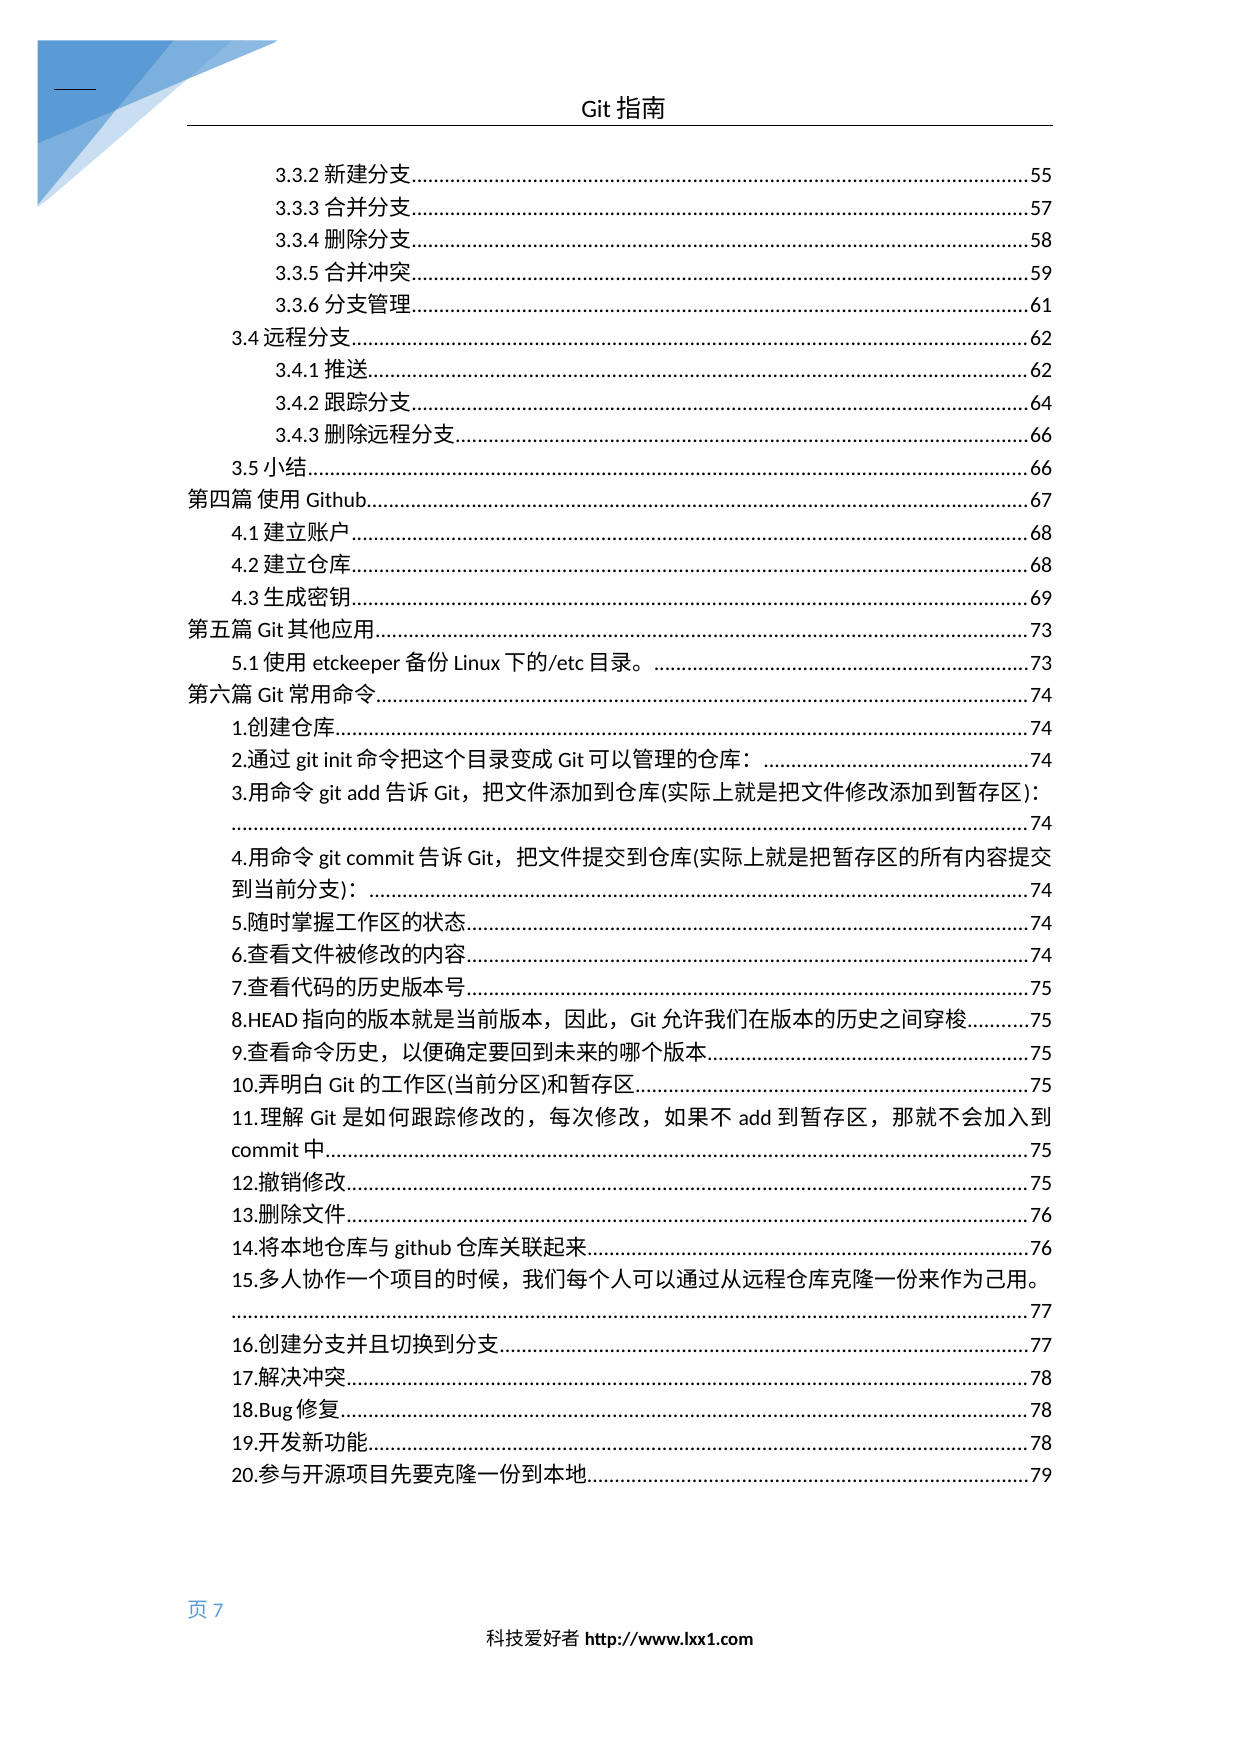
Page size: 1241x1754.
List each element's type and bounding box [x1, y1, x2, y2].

picture [37, 40, 279, 209]
